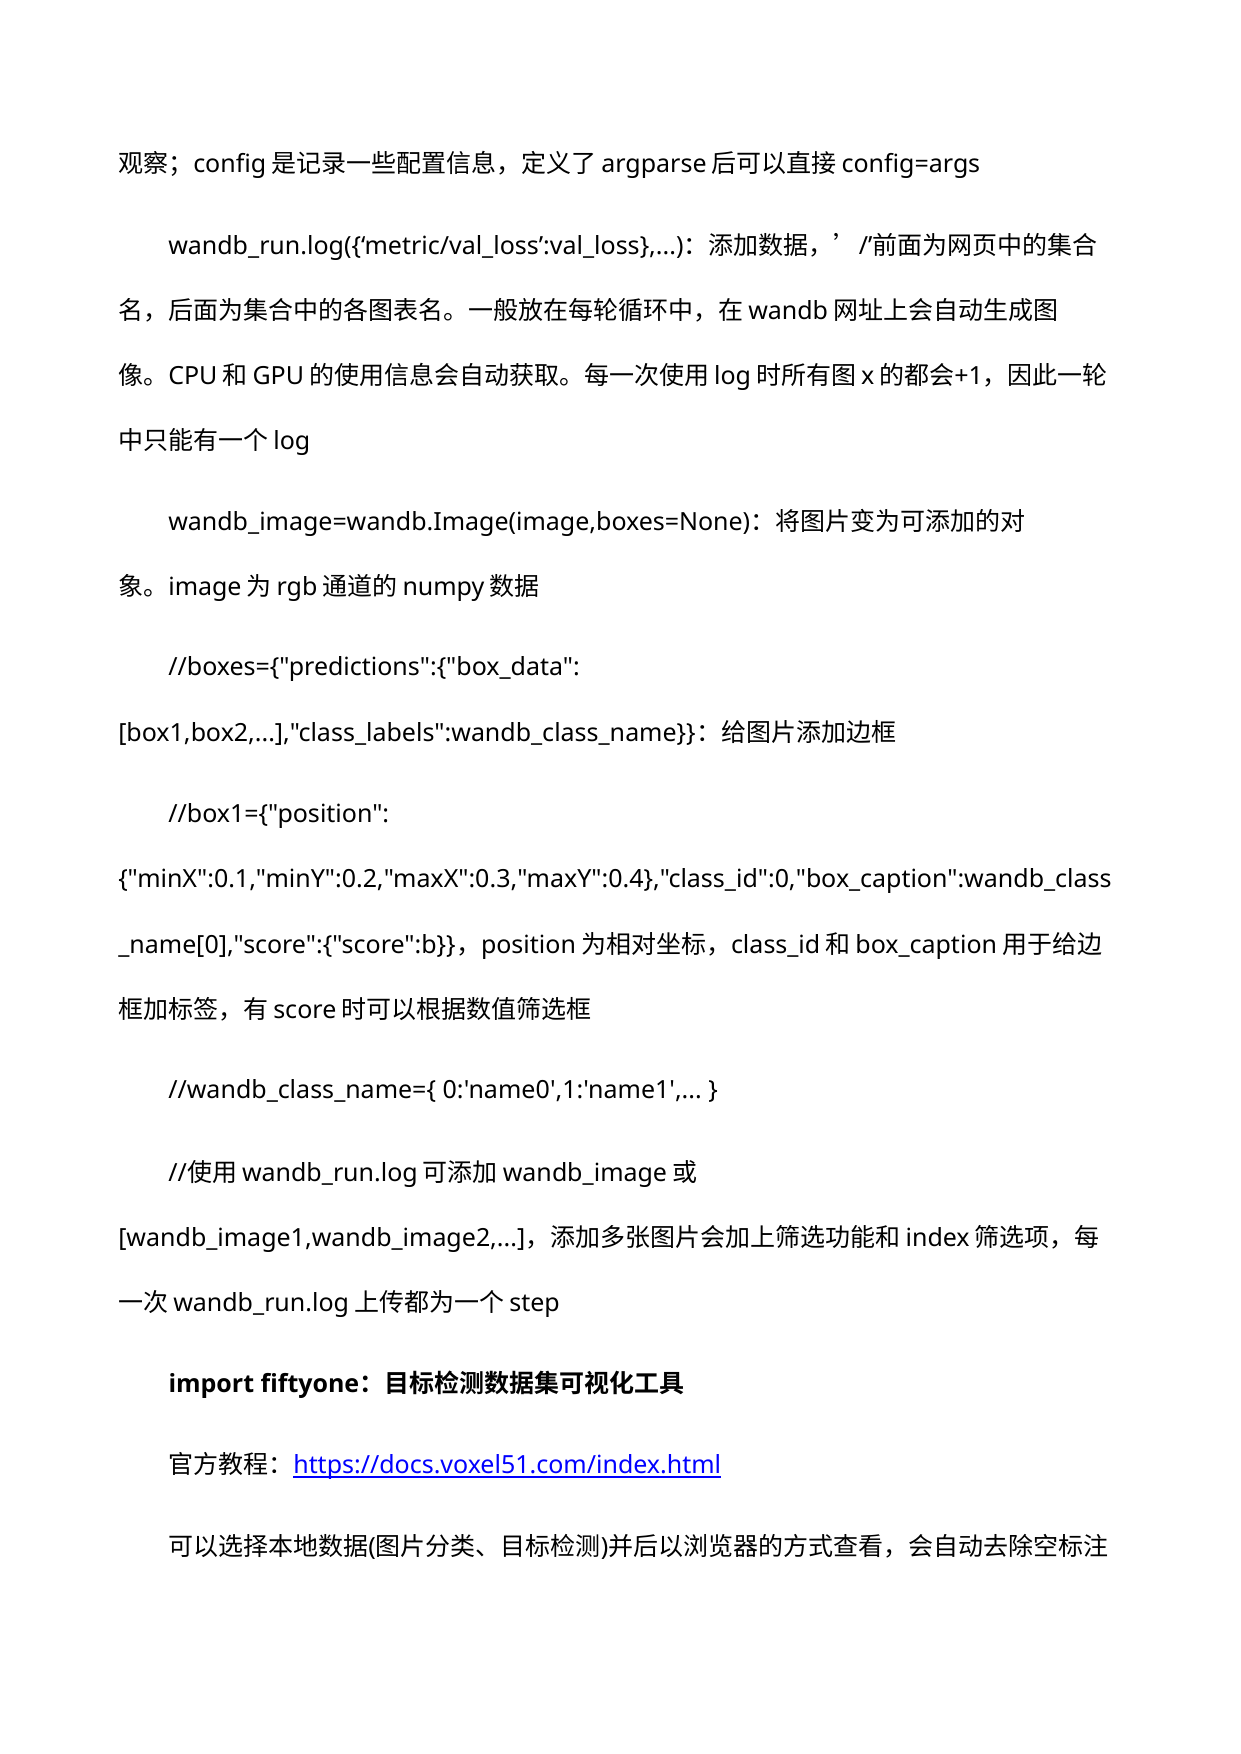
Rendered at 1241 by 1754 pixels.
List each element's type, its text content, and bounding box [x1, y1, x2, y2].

list //boxes={"predictions":{"box_data":[box1,box2,...],"class_labels":wandb_class_name}}：给图片添加边框 [118, 633, 1122, 763]
list wandb_run=wandb.init(project,name,config)：初始化，在网页中可看到。project为网站中项目的名称；name是单次训练的名称，一个项目中的所有单次训练可以合在一起观察；config是记录一些配置信息，定义了argparse后可以直接config=args [118, 129, 1122, 194]
list //使用wandb_run.log可添加wandb_image或[wandb_image1,wandb_image2,...]，添加多张图片会加上筛选功能和index筛选项，每一次wandb_run.log上传都为一个step [118, 1138, 1122, 1333]
list wandb_image=wandb.Image(image,boxes=None)：将图片变为可添加的对象。image为rgb通道的numpy数据 [118, 487, 1122, 617]
list 可以选择本地数据(图片分类、目标检测)并后以浏览器的方式查看，会自动去除空标注的图片和找不到图片的标注，数据缓存为文件.fiftyone。需要pycocotools库 [118, 1512, 1122, 1577]
list wandb_run.log({‘metric/val_loss’:val_loss},...)：添加数据，’/’前面为网页中的集合名，后面为集合中的各图表名。一般放在每轮循环中，在wandb网址上会自动生成图像。CPU和GPU的使用信息会自动获取。每一次使用log时所有图x的都会+1，因此一轮中只能有一个log [118, 211, 1122, 471]
list //box1={"position":{"minX":0.1,"minY":0.2,"maxX":0.3,"maxY":0.4},"class_id":0,"box_caption":wandb_class_name[0],"score":{"score":b}}，position为相对坐标，class_id和box_caption用于给边框加标签，有score时可以根据数值筛选框 [118, 780, 1122, 1040]
list import fiftyone：目标检测数据集可视化工具 [118, 1349, 1122, 1414]
list 官方教程：https://docs.voxel51.com/index.html [118, 1430, 1122, 1495]
list //wandb_class_name={ 0:'name0',1:'name1',... } [118, 1056, 1122, 1121]
